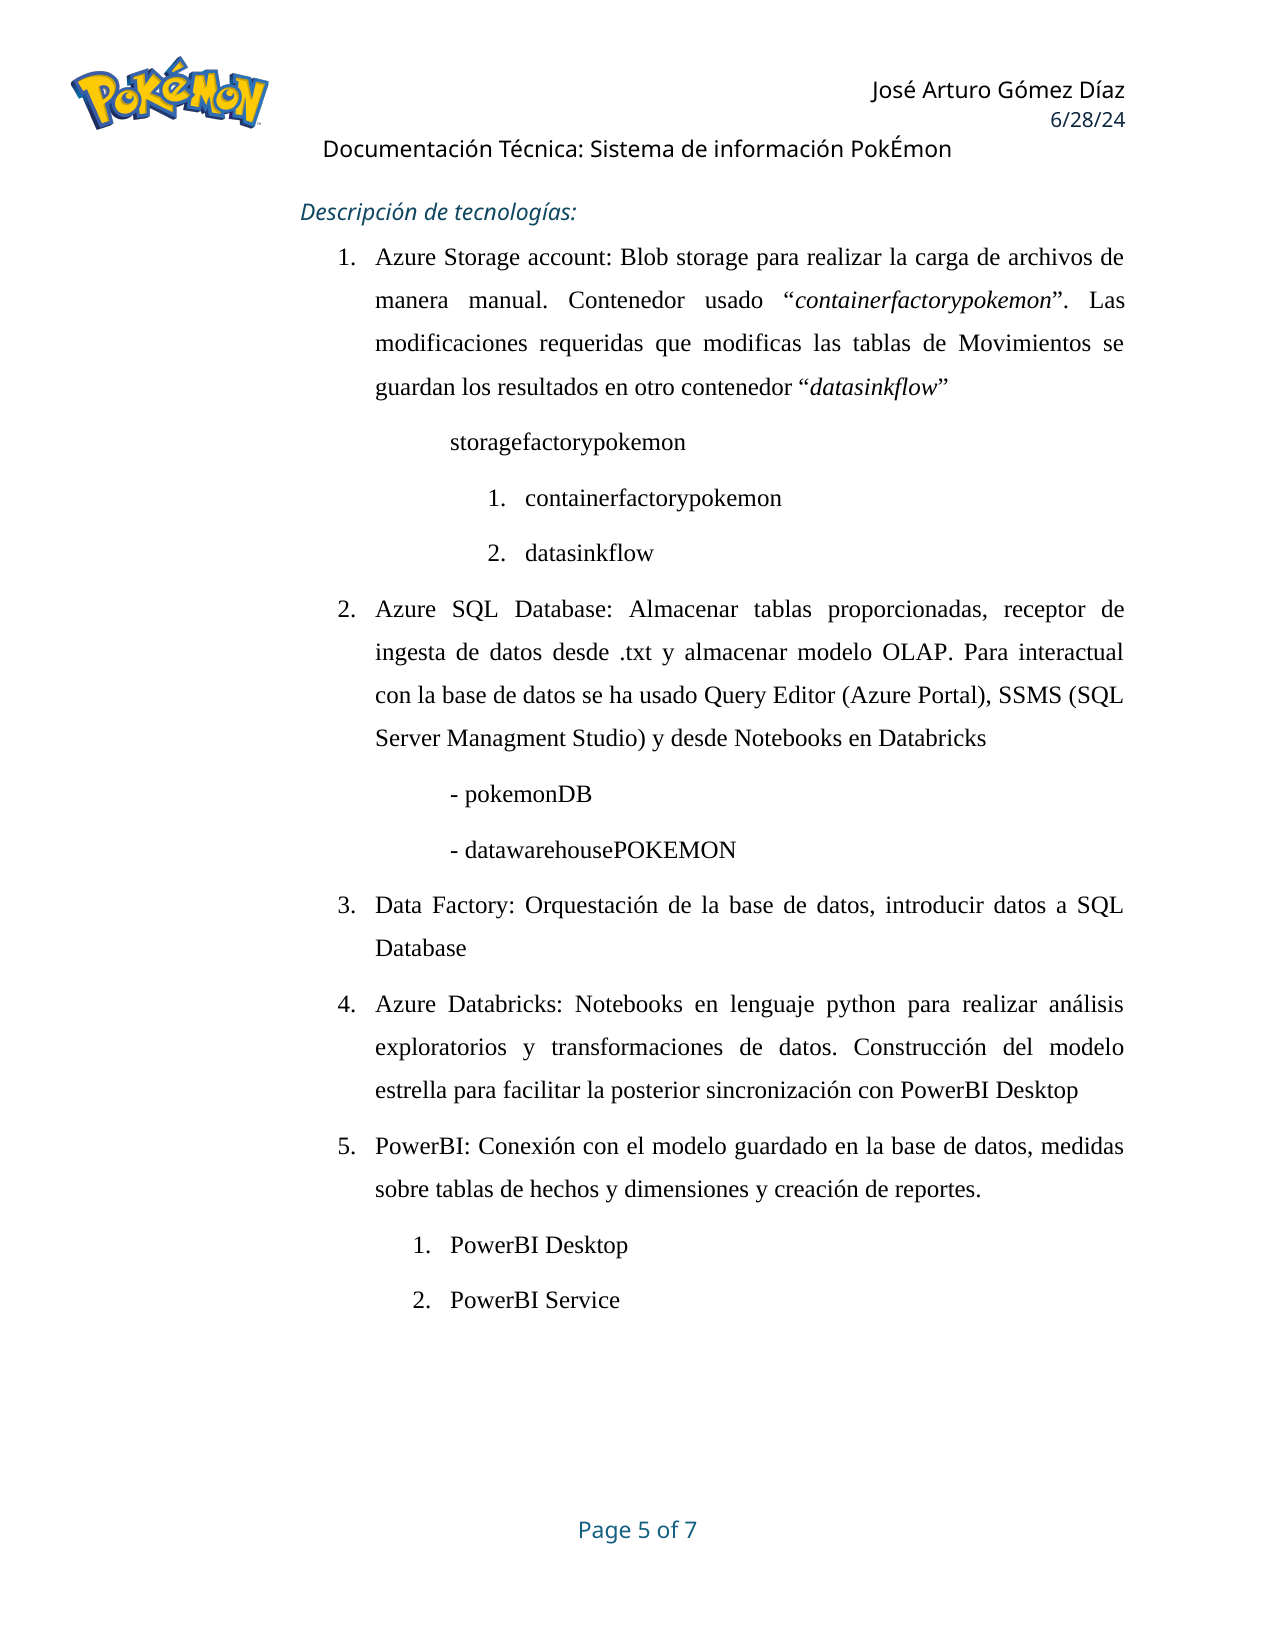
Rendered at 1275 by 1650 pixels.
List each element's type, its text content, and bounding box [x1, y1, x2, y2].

picture [70, 56, 269, 130]
list PowerBI Service [412, 1285, 1125, 1314]
list PowerBI Desktop [412, 1230, 1125, 1258]
text - pokemonDB [450, 779, 1125, 808]
list Azure Storage account: Blob storage para realizar la carga de archivos de manera manual. Contenedor usado “containerfactorypokemon”. Las modificaciones requeridas que modificas las tablas de Movimientos se guardan los resultados en otro contenedor “datasinkflow” [337, 242, 1125, 400]
subtitle Descripción de tecnologías: [225, 196, 1125, 227]
list PowerBI: Conexión con el modelo guardado en la base de datos, medidas sobre tablas de hechos y dimensiones y creación de reportes. [337, 1131, 1125, 1203]
list containerfactorypokemon [487, 483, 1125, 512]
list Data Factory: Orquestación de la base de datos, introducir datos a SQL Database [337, 890, 1125, 962]
list datasinkflow [487, 538, 1125, 567]
text - datawarehousePOKEMON [450, 835, 1125, 863]
text storagefactorypokemon [412, 427, 1125, 456]
list Azure SQL Database: Almacenar tablas proporcionadas, receptor de ingesta de datos desde .txt y almacenar modelo OLAP. Para interactual con la base de datos se ha usado Query Editor (Azure Portal), SSMS (SQL Server Managment Studio) y desde Notebooks en Databricks [337, 594, 1125, 752]
list Azure Databricks: Notebooks en lenguaje python para realizar análisis exploratorios y transformaciones de datos. Construcción del modelo estrella para facilitar la posterior sincronización con PowerBI Desktop [337, 989, 1125, 1104]
